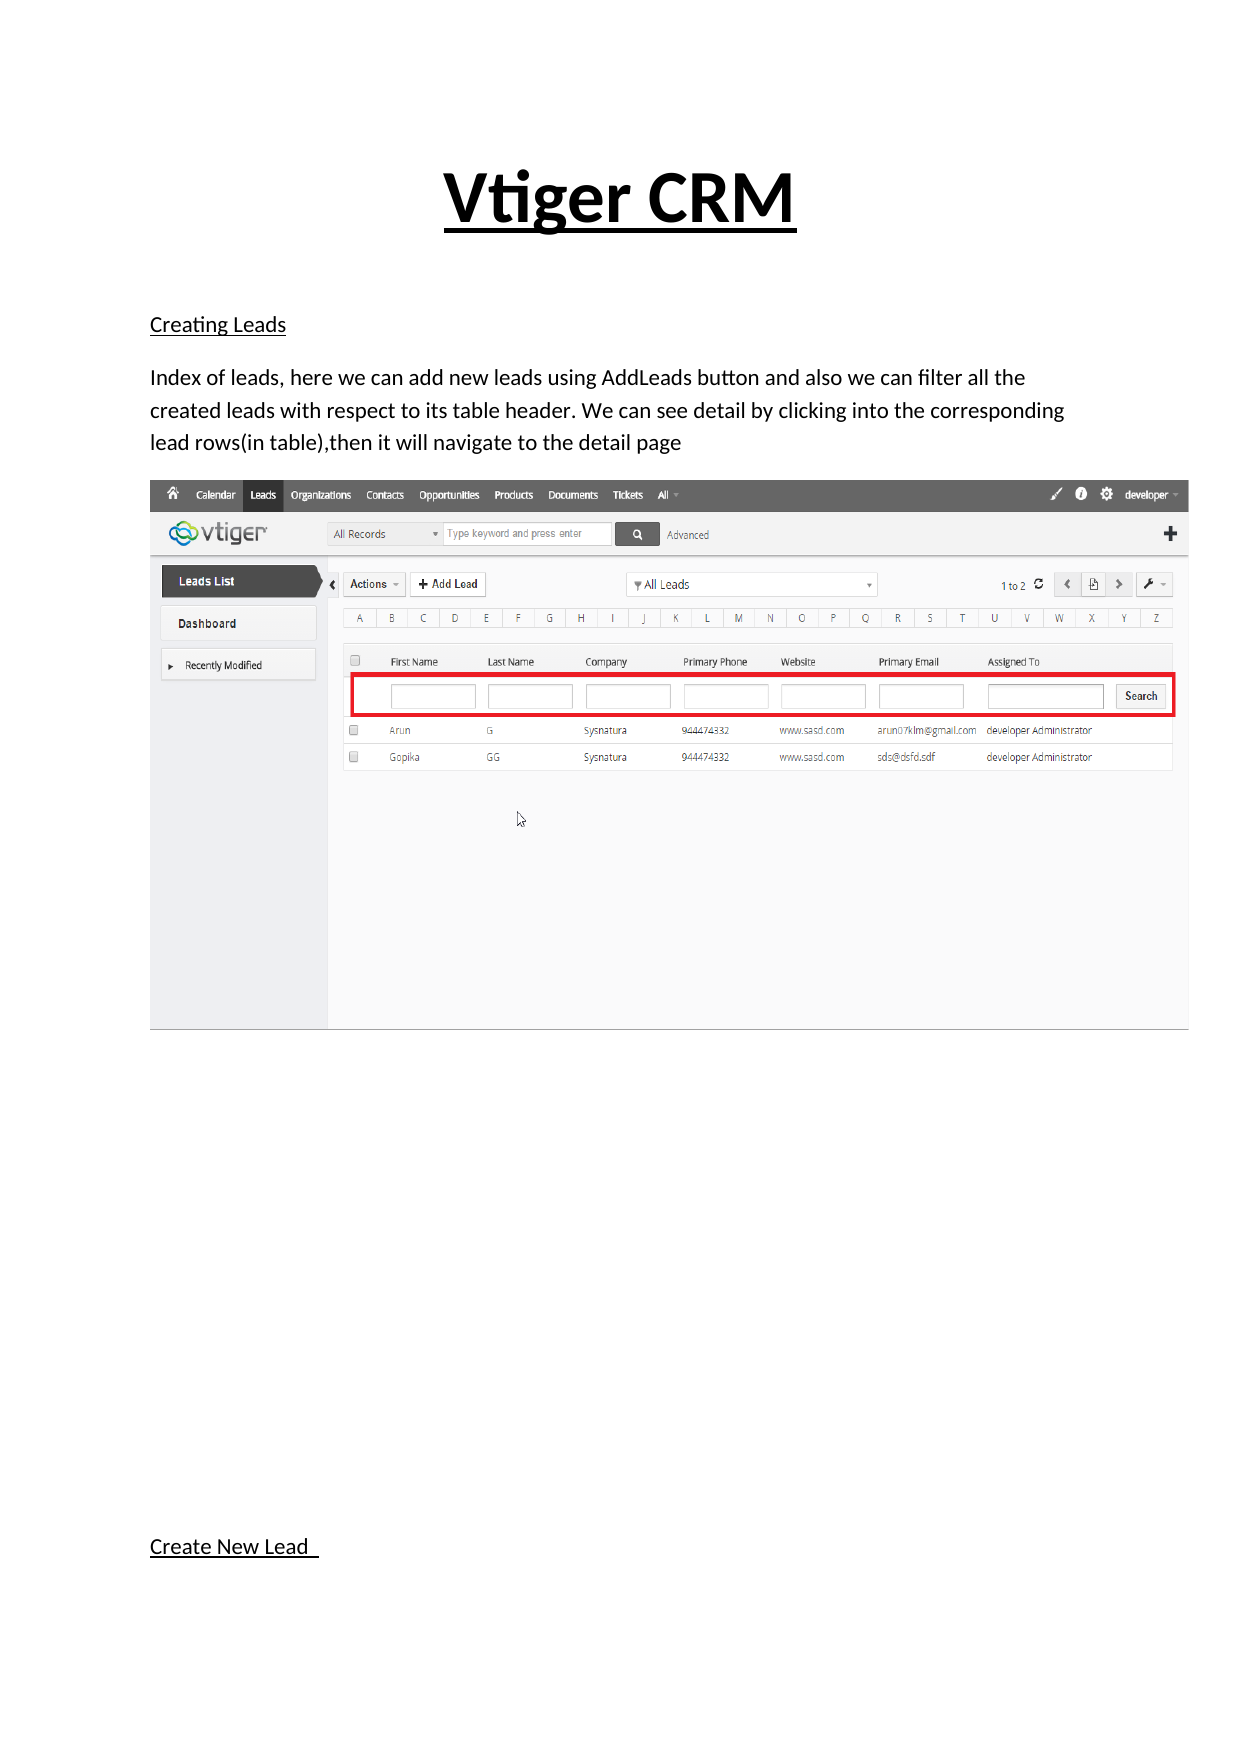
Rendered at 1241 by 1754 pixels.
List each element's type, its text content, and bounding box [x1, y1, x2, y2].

text Create New Lead [150, 1532, 1090, 1560]
text Index of leads, here we can add new leads using AddLeads button and also we can filter all the created leads with respect to its table header. We can see detail by clicking into the corresponding lead rows(in table),then it will navigate to the detail page [150, 363, 1090, 456]
picture [150, 480, 1189, 1030]
text Vtiger CRM [150, 150, 1090, 242]
text Creating Leads [150, 311, 1090, 338]
